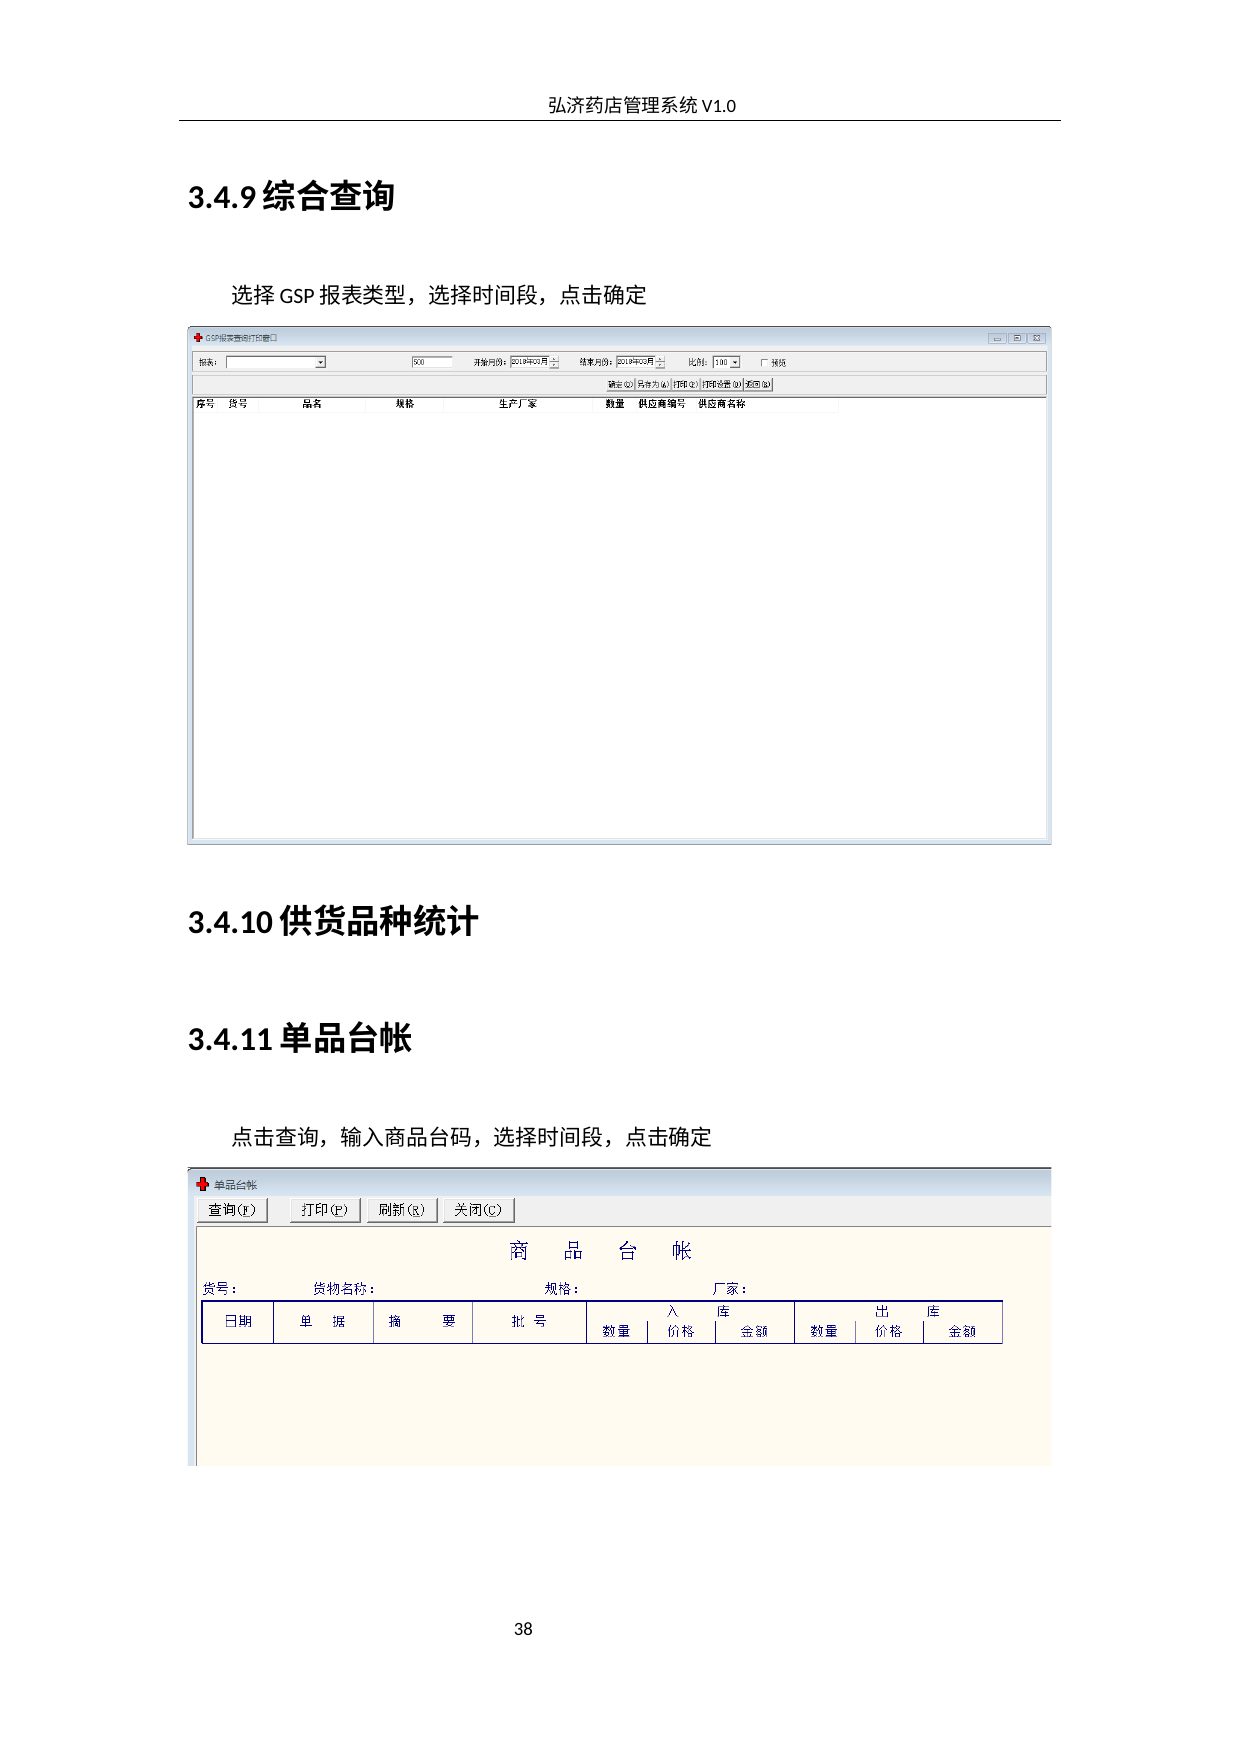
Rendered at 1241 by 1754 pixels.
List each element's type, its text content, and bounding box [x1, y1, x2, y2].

picture [187, 1167, 1052, 1466]
subtitle 3.4.11单品台帐 [187, 1003, 1053, 1068]
picture [187, 326, 1052, 845]
text 选择GSP报表类型，选择时间段，点击确定 [187, 278, 1053, 311]
subtitle 3.4.10供货品种统计 [187, 887, 1053, 952]
text 点击查询，输入商品台码，选择时间段，点击确定 [187, 1119, 1053, 1152]
subtitle 3.4.9综合查询 [187, 162, 1053, 227]
